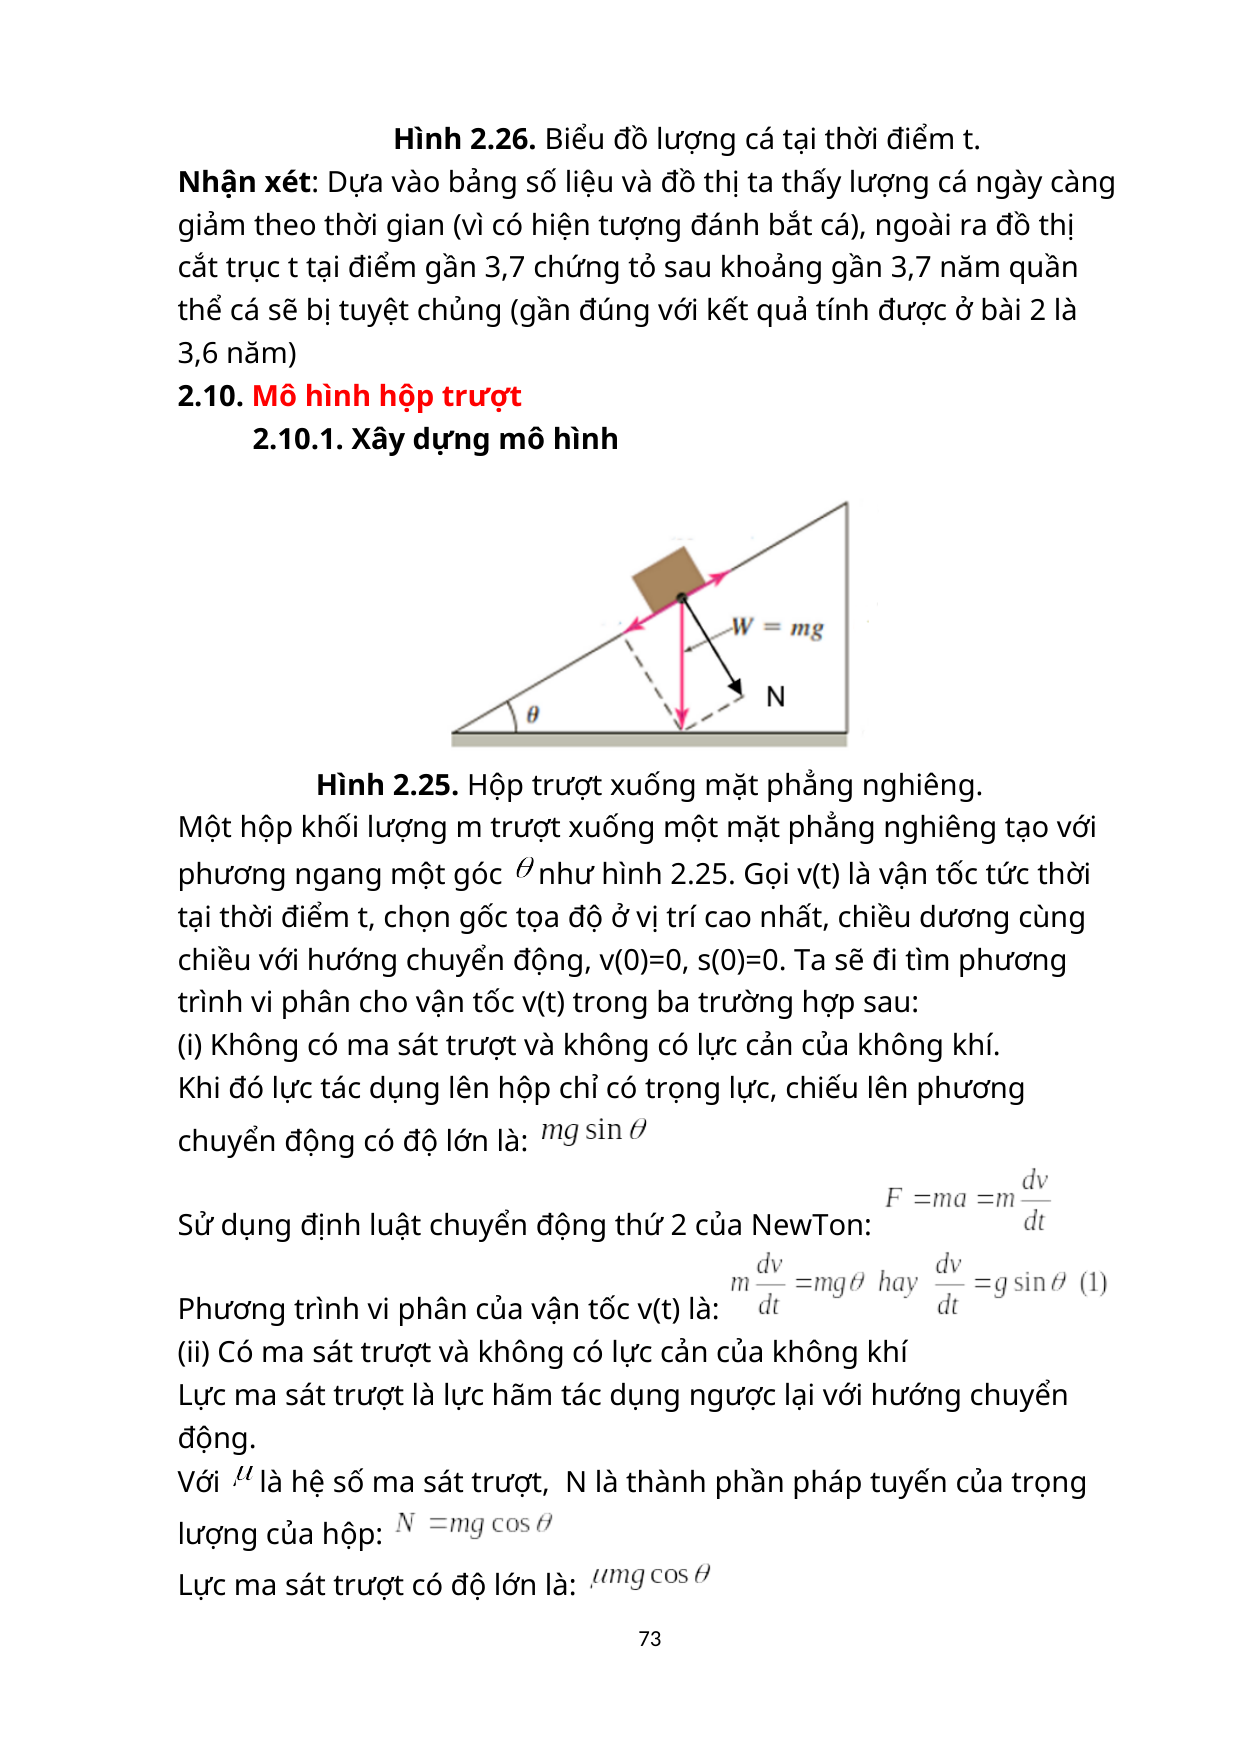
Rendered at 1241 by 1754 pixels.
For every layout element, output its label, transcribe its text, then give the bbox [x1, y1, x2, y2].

text Hình 2.26. Biểu đồ lượng cá tại thời điểm t. [177, 118, 1122, 158]
text Nhận xét: Dựa vào bảng số liệu và đồ thị ta thấy lượng cá ngày càng giảm theo thời gian (vì có hiện tượng đánh bắt cá), ngoài ra đồ thị cắt trục t tại điểm gần 3,7 chứng tỏ sau khoảng gần 3,7 năm quần thể cá sẽ bị tuyệt chủng (gần đúng với kết quả tính được ở bài 2 là 3,6 năm) [177, 161, 1122, 372]
text (i) Không có ma sát trượt và không có lực cản của không khí. [177, 1024, 1122, 1064]
text Lực ma sát trượt có độ lớn là: [177, 1556, 1122, 1604]
text Hình 2.25. Hộp trượt xuống mặt phẳng nghiêng. [177, 764, 1122, 803]
text Với là hệ số ma sát trượt, N là thành phần pháp tuyến của trọng lượng của hộp: [177, 1460, 1122, 1553]
text (ii) Có ma sát trượt và không có lực cản của không khí [177, 1331, 1122, 1371]
text 2.10. Mô hình hộp trượt [177, 375, 1122, 415]
text Khi đó lực tác dụng lên hộp chỉ có trọng lực, chiếu lên phương chuyển động có độ lớn là: [177, 1067, 1122, 1160]
text Phương trình vi phân của vận tốc v(t) là: [177, 1247, 1122, 1328]
text Một hộp khối lượng m trượt xuống một mặt phẳng nghiêng tạo với phương ngang một góc như hình 2.25. Gọi v(t) là vận tốc tức thời tại thời điểm t, chọn gốc tọa độ ở vị trí cao nhất, chiều dương cùng chiều với hướng chuyển động, v(0)=0, s(0)=0. Ta sẽ đi tìm phương trình vi phân cho vận tốc v(t) trong ba trường hợp sau: [177, 807, 1122, 1021]
picture [421, 460, 879, 762]
text Lực ma sát trượt là lực hãm tác dụng ngược lại với hướng chuyển động. [177, 1374, 1122, 1457]
text 2.10.1. Xây dựng mô hình [177, 418, 1122, 458]
text Sử dụng định luật chuyển động thứ 2 của NewTon: [177, 1163, 1122, 1244]
